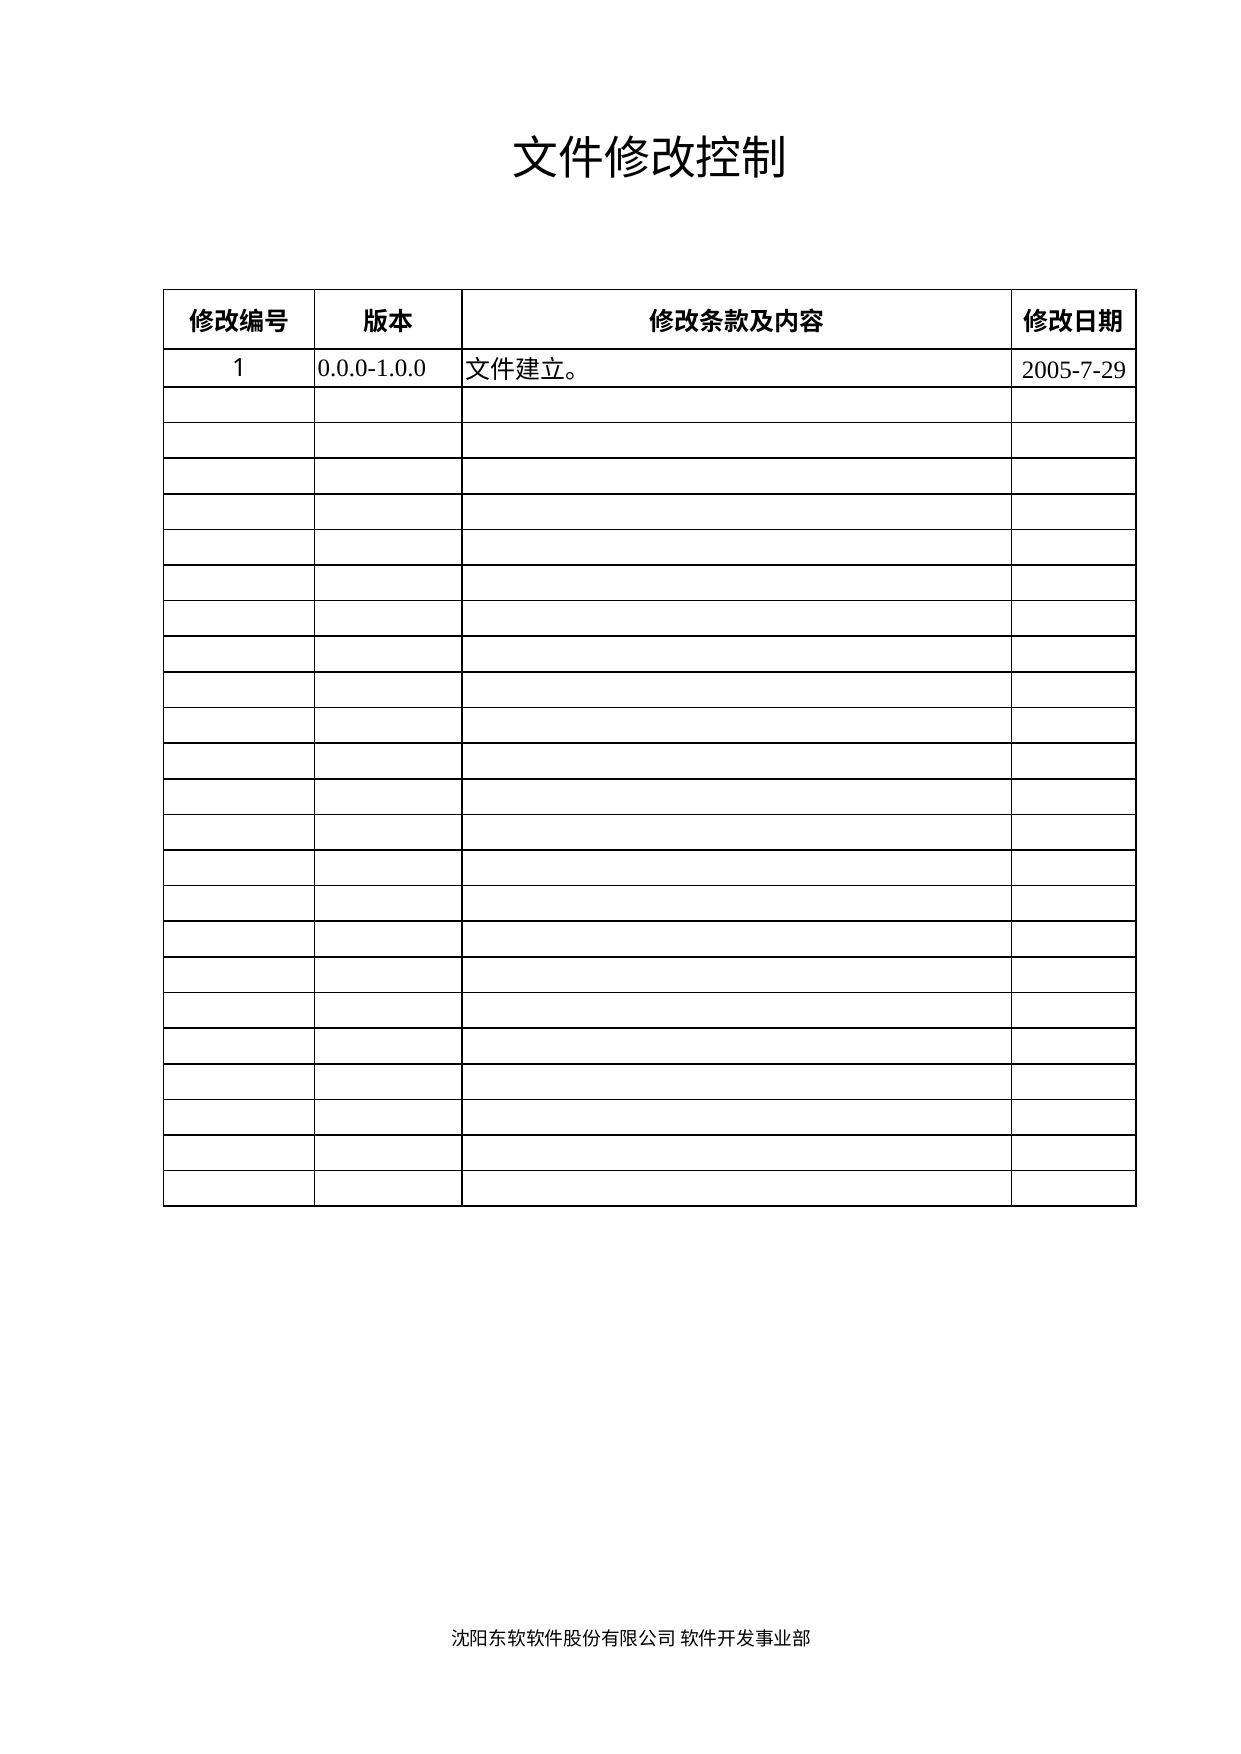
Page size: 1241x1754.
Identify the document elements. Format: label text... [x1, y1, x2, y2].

table_cell [463, 601, 1011, 635]
table_cell [315, 388, 461, 422]
table_cell [164, 530, 314, 564]
table_cell [315, 1065, 461, 1098]
table_cell [463, 958, 1011, 992]
table_cell [463, 886, 1011, 920]
table_cell [463, 388, 1011, 422]
table_cell [315, 495, 461, 528]
table_cell [164, 601, 314, 635]
table_cell [164, 780, 314, 813]
table_cell [164, 1029, 314, 1063]
table_cell [315, 530, 461, 564]
table_cell [1012, 1065, 1135, 1098]
table_cell [164, 459, 314, 493]
table_cell [164, 851, 314, 885]
table_cell [164, 673, 314, 707]
table_cell [1012, 815, 1135, 849]
table_cell [463, 993, 1011, 1027]
table_cell [315, 744, 461, 778]
table_cell [164, 744, 314, 778]
table_cell [164, 423, 314, 457]
table_cell [164, 1100, 314, 1134]
table_cell [463, 495, 1011, 528]
table_cell [463, 708, 1011, 742]
table_cell [315, 708, 461, 742]
table_cell [1012, 886, 1135, 920]
table_cell [1012, 1100, 1135, 1134]
table_cell [463, 851, 1011, 885]
table_cell [1012, 1136, 1135, 1170]
table_header 版本 [315, 290, 461, 348]
table_header 修改条款及内容 [463, 290, 1011, 348]
table_cell [1012, 1029, 1135, 1063]
table_cell [164, 1136, 314, 1170]
table_cell [164, 815, 314, 849]
table_cell [315, 886, 461, 920]
table_cell [463, 423, 1011, 457]
table_cell [315, 851, 461, 885]
table_cell [1012, 922, 1135, 956]
table_cell [315, 1029, 461, 1063]
table_cell [315, 958, 461, 992]
table_cell [315, 673, 461, 707]
table_cell 1 [164, 350, 314, 386]
table_cell [463, 1100, 1011, 1134]
table_cell [463, 744, 1011, 778]
table_cell [164, 637, 314, 671]
table_cell [1012, 780, 1135, 813]
table_cell [315, 601, 461, 635]
table_cell [1012, 350, 1135, 386]
table_cell [1012, 993, 1135, 1027]
table_cell [463, 566, 1011, 600]
table_cell [1012, 601, 1135, 635]
table_cell [164, 495, 314, 528]
table_cell [1012, 637, 1135, 671]
table_cell [1012, 744, 1135, 778]
table_cell [164, 1171, 314, 1205]
table_cell [463, 1171, 1011, 1205]
table_cell [315, 815, 461, 849]
table_cell [315, 566, 461, 600]
table_cell [463, 815, 1011, 849]
table_cell [315, 993, 461, 1027]
table_cell [1012, 530, 1135, 564]
table_cell [315, 459, 461, 493]
table_cell [315, 1136, 461, 1170]
table_cell [164, 922, 314, 956]
table_cell [315, 780, 461, 813]
table_cell [164, 708, 314, 742]
table_cell [463, 530, 1011, 564]
table_cell 文件建立。 [463, 350, 1011, 386]
table_cell [315, 1171, 461, 1205]
table_cell [463, 1029, 1011, 1063]
table_cell [164, 958, 314, 992]
table_cell [1012, 851, 1135, 885]
table_cell [1012, 708, 1135, 742]
table_cell [1012, 459, 1135, 493]
table_cell [315, 637, 461, 671]
table_header 修改编号 [164, 290, 314, 348]
table_cell [463, 637, 1011, 671]
table_cell [1012, 495, 1135, 528]
table_cell -1.0.0 [315, 350, 461, 386]
table_cell [1012, 388, 1135, 422]
table_cell [164, 1065, 314, 1098]
table_cell [463, 673, 1011, 707]
table_cell [164, 388, 314, 422]
table_cell [315, 922, 461, 956]
text 文件修改控制 [148, 121, 1152, 187]
table_cell [315, 1100, 461, 1134]
table_cell [1012, 673, 1135, 707]
table_cell [1012, 566, 1135, 600]
table_cell [463, 922, 1011, 956]
table_cell [463, 780, 1011, 813]
table_cell [1012, 1171, 1135, 1205]
table_cell [1012, 958, 1135, 992]
table_cell [463, 1065, 1011, 1098]
table_cell [164, 566, 314, 600]
table_cell [164, 886, 314, 920]
table_cell [164, 993, 314, 1027]
table_cell [1012, 423, 1135, 457]
table_cell [315, 423, 461, 457]
table_cell [463, 459, 1011, 493]
table_cell [463, 1136, 1011, 1170]
table_header 修改日期 [1012, 290, 1135, 348]
